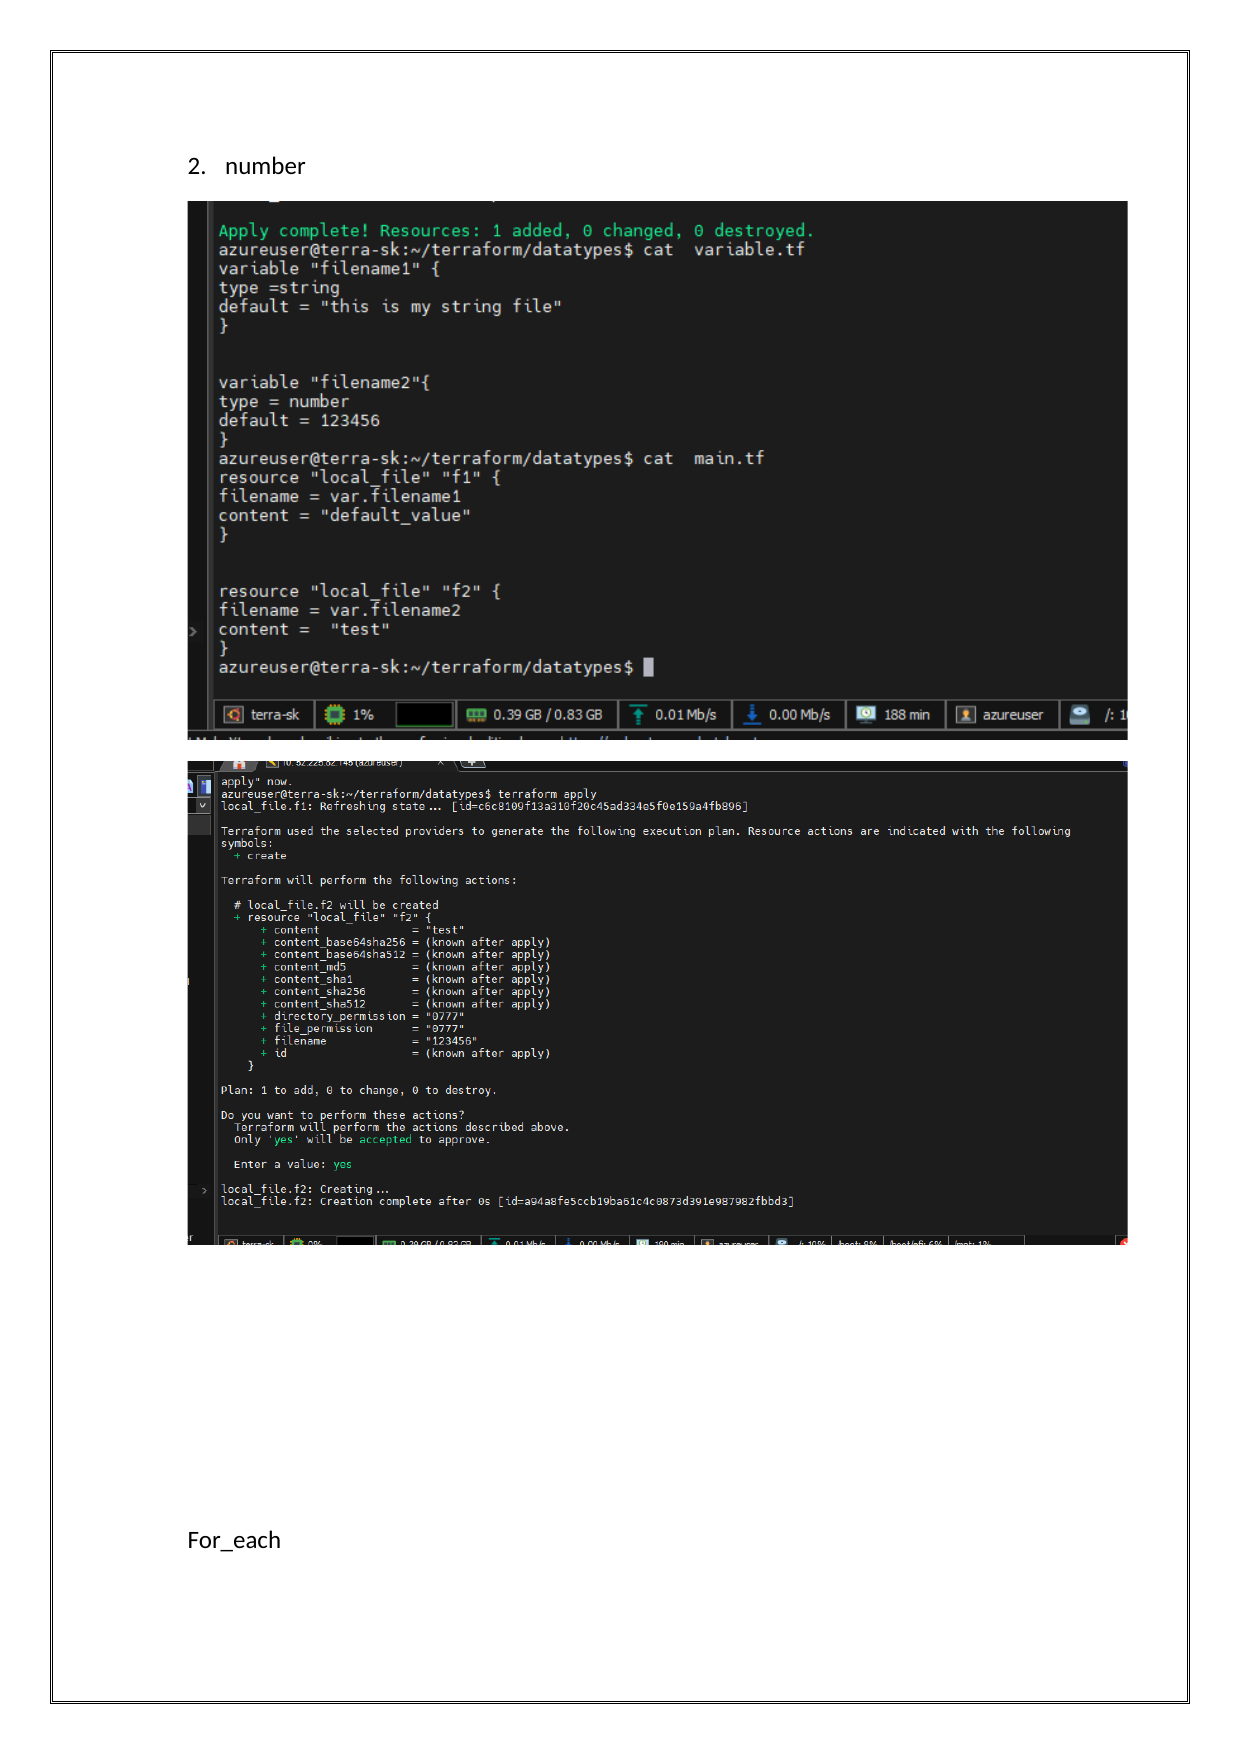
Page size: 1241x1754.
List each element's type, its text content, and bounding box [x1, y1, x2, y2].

picture [187, 201, 1128, 740]
list number [187, 150, 1090, 181]
picture [187, 761, 1128, 1245]
text For_each [187, 1524, 1090, 1555]
